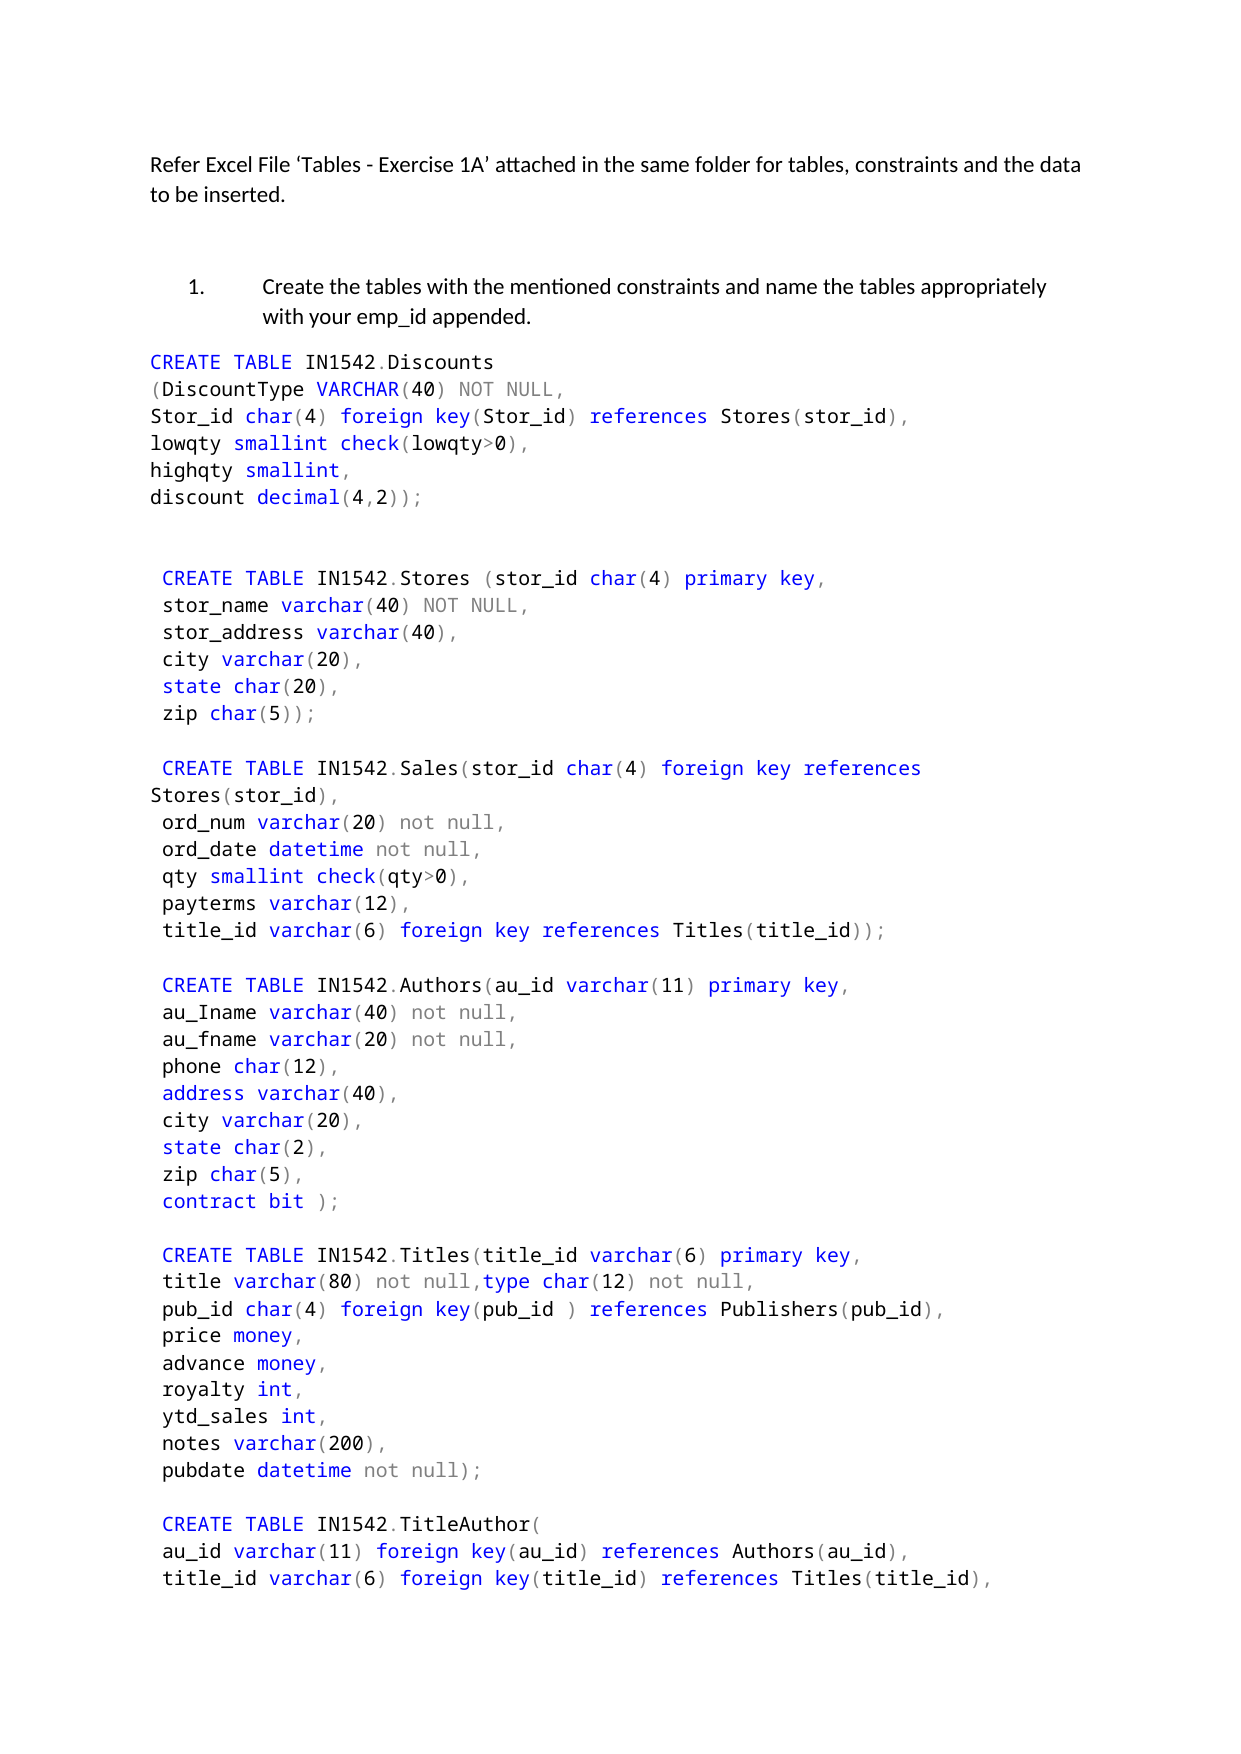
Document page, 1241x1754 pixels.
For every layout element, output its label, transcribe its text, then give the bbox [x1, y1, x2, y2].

text au_Iname varchar(40) not null, [150, 998, 1090, 1025]
text CREATE TABLE IN1542.Discounts [150, 348, 1090, 375]
text title varchar(80) not null,type char(12) not null, [150, 1268, 1090, 1295]
text address varchar(40), [150, 1079, 1090, 1106]
text state char(2), [150, 1133, 1090, 1160]
text pub_id char(4) foreign key(pub_id ) references Publishers(pub_id), [150, 1295, 1090, 1322]
text lowqty smallint check(lowqty>0), [150, 429, 1090, 456]
text Stor_id char(4) foreign key(Stor_id) references Stores(stor_id), [150, 402, 1090, 429]
text ytd_sales int, [150, 1403, 1090, 1430]
text contract bit ); [150, 1187, 1090, 1214]
text price money, [150, 1322, 1090, 1349]
text CREATE TABLE IN1542.Titles(title_id varchar(6) primary key, [150, 1241, 1090, 1268]
text payterms varchar(12), [150, 889, 1090, 916]
text CREATE TABLE IN1542.TitleAuthor( [150, 1511, 1090, 1538]
list Create the tables with the mentioned constraints and name the tables appropriately with your emp_id appended. [187, 272, 1090, 330]
text city varchar(20), [150, 645, 1090, 672]
text title_id varchar(6) foreign key references Titles(title_id)); [150, 916, 1090, 943]
text CREATE TABLE IN1542.Stores (stor_id char(4) primary key, [150, 564, 1090, 591]
text highqty smallint, [150, 456, 1090, 483]
text CREATE TABLE IN1542.Sales(stor_id char(4) foreign key references Stores(stor_id), [150, 754, 1090, 808]
text Refer Excel File ‘Tables - Exercise 1A’ attached in the same folder for tables, constraints and the data to be inserted. [150, 150, 1090, 208]
text advance money, [150, 1349, 1090, 1376]
text au_fname varchar(20) not null, [150, 1025, 1090, 1052]
text stor_name varchar(40) NOT NULL, [150, 591, 1090, 618]
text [150, 1564, 1090, 1592]
text notes varchar(200), [150, 1430, 1090, 1457]
text city varchar(20), [150, 1106, 1090, 1133]
text au_id varchar(11) foreign key(au_id) references Authors(au_id), [150, 1538, 1090, 1564]
text ord_num varchar(20) not null, [150, 808, 1090, 835]
text state char(20), [150, 672, 1090, 699]
text discount decimal(4,2)); [150, 483, 1090, 510]
text royalty int, [150, 1376, 1090, 1403]
text pubdate datetime not null); [150, 1457, 1090, 1484]
text ord_date datetime not null, [150, 835, 1090, 862]
text qty smallint check(qty>0), [150, 862, 1090, 889]
text (DiscountType VARCHAR(40) NOT NULL, [150, 375, 1090, 402]
text zip char(5), [150, 1160, 1090, 1187]
text phone char(12), [150, 1052, 1090, 1079]
text stor_address varchar(40), [150, 618, 1090, 645]
text CREATE TABLE IN1542.Authors(au_id varchar(11) primary key, [150, 971, 1090, 998]
text zip char(5)); [150, 699, 1090, 726]
